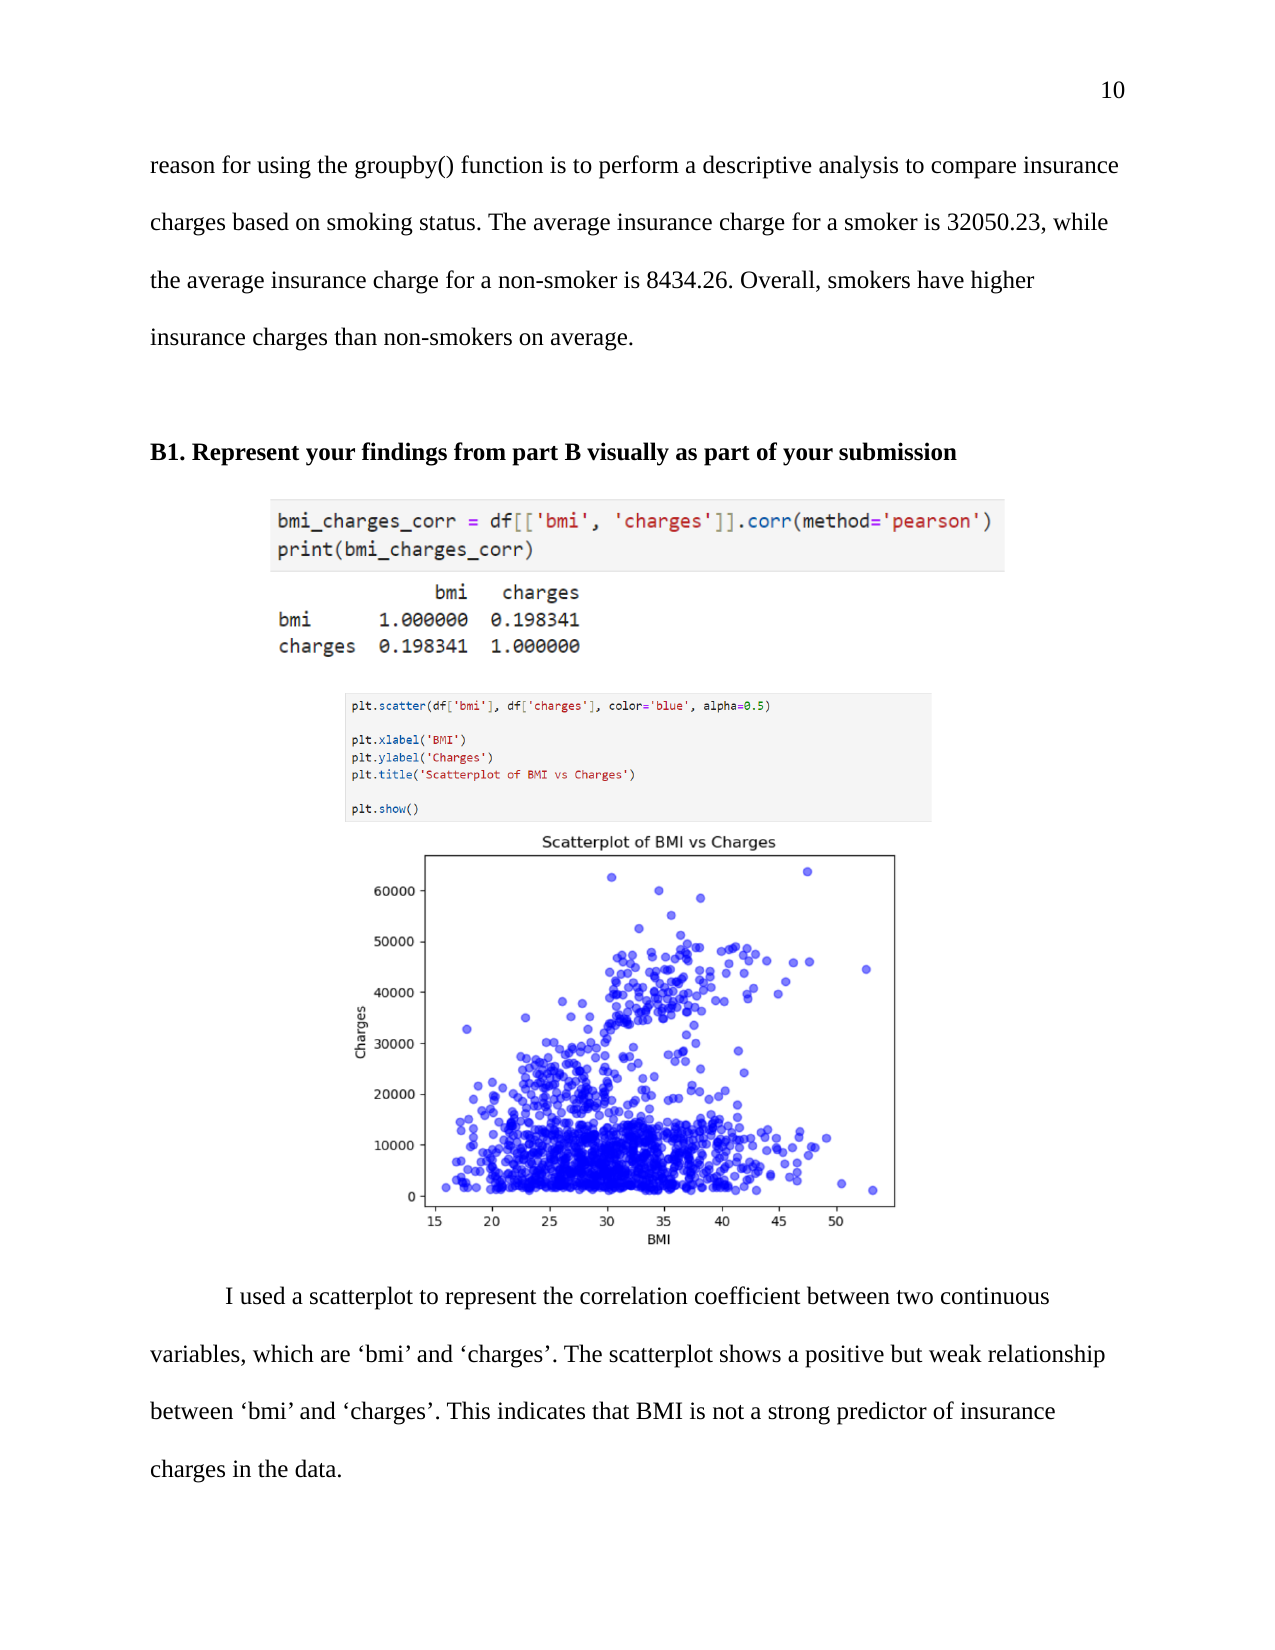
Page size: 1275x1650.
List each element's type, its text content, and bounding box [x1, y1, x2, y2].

text I used a scatterplot to represent the correlation coefficient between two continuous variables, which are ‘bmi’ and ‘charges’. The scatterplot shows a positive but weak relationship between ‘bmi’ and ‘charges’. This indicates that BMI is not a strong predictor of insurance charges in the data. [150, 1281, 1125, 1483]
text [150, 150, 1125, 351]
picture [270, 495, 1005, 658]
text B1. Represent your findings from part B visually as part of your submission [150, 437, 1125, 466]
picture [343, 688, 932, 1251]
